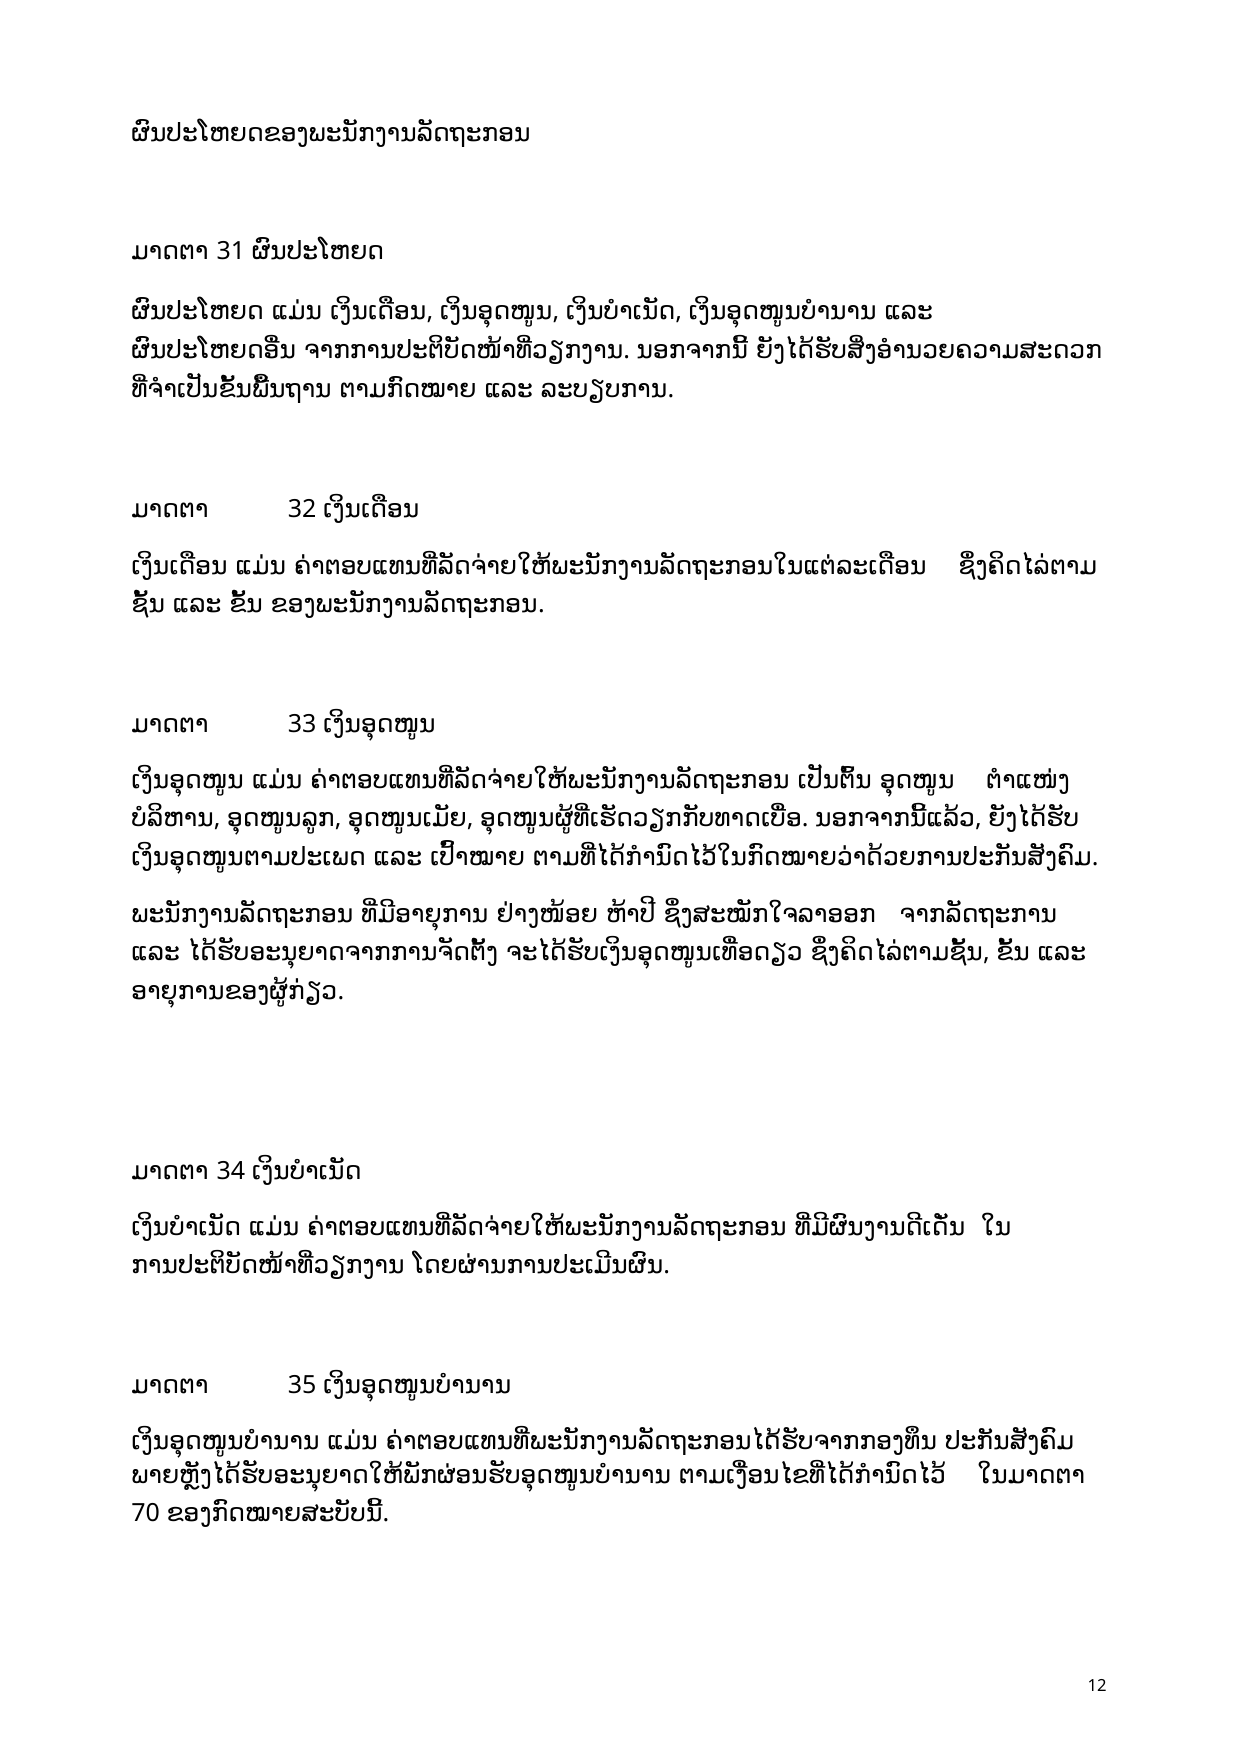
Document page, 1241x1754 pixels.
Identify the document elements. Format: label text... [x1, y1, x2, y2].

text ເງິນອຸດໜູນ ແມ່ນ ຄ່າຕອບແທນທີ່ລັດຈ່າຍໃຫ້ພະນັກງານລັດຖະກອນ ເປັນຕົ້ນ ອຸດໜູນ ຕຳແໜ່ງບໍລິຫານ, ອຸດໜູນລູກ, ອຸດໜູນເມັຍ, ອຸດໜູນຜູ້ທີ່ເຮັດວຽກກັບທາດເບື່ອ. ນອກຈາກນີ້ແລ້ວ, ຍັງໄດ້ຮັບເງິນອຸດໜູນຕາມປະເພດ ແລະ ເປົ້າໝາຍ ຕາມທີ່ໄດ້ກໍານົດໄວ້ໃນກົດໝາຍວ່າດ້ວຍການປະກັນສັງຄົມ. [131, 765, 1106, 873]
text ມາດຕາ 31 ຜົນປະໂຫຍດ [131, 233, 1106, 267]
text ມາດຕາ 33 ເງິນອຸດໜູນ [131, 705, 1106, 739]
text ຜົນປະໂຫຍດ ແມ່ນ ເງິນເດືອນ, ເງິນອຸດໜູນ, ເງິນບຳເນັດ, ເງິນອຸດໜູນບຳນານ ແລະ ຜົນປະໂຫຍດອື່ນ ຈາກການປະຕິບັດໜ້າທີ່ວຽກງານ. ນອກຈາກນີ້ ຍັງໄດ້ຮັບສິ່ງອໍານວຍຄວາມສະດວກ ທີ່ຈຳເປັນຂັ້ນພື້ນຖານ ຕາມກົດໝາຍ ແລະ ລະບຽບການ. [131, 293, 1106, 405]
text ພະນັກງານລັດຖະກອນ ທີ່ມີອາຍຸການ ຢ່າງໜ້ອຍ ຫ້າປີ ຊຶ່ງສະໝັກໃຈລາອອກ ຈາກລັດຖະການ ແລະ ໄດ້ຮັບອະນຸຍາດຈາກການຈັດຕັ້ງ ຈະໄດ້ຮັບເງິນອຸດໜູນເທື່ອດຽວ ຊຶ່ງຄິດໄລ່ຕາມຊັ້ນ, ຂັ້ນ ແລະ ອາຍຸການຂອງຜູ້ກ່ຽວ. [131, 899, 1106, 1006]
text ມາດຕາ 35 ເງິນອຸດໜູນບຳນານ [131, 1367, 1106, 1401]
text ເງິນເດືອນ ແມ່ນ ຄ່າຕອບແທນທີ່ລັດຈ່າຍໃຫ້ພະນັກງານລັດຖະກອນໃນແຕ່ລະເດືອນ ຊຶ່ງຄິດໄລ່ຕາມຊັ້ນ ແລະ ຂັ້ນ ຂອງພະນັກງານລັດຖະກອນ. [131, 551, 1106, 619]
text ມາດຕາ 32 ເງິນເດືອນ [131, 491, 1106, 525]
text ເງິນບໍາເນັດ ແມ່ນ ຄ່າຕອບແທນທີ່ລັດຈ່າຍໃຫ້ພະນັກງານລັດຖະກອນ ທີ່ມີຜົນງານດີເດັ່ນ ໃນການປະຕິບັດໜ້າທີ່ວຽກງານ ໂດຍຜ່ານການປະເມີນຜົນ. [131, 1212, 1106, 1281]
text ມາດຕາ 34 ເງິນບໍາເນັດ [131, 1152, 1106, 1186]
text ຜົນປະໂຫຍດຂອງພະນັກງານລັດຖະກອນ [131, 118, 1106, 148]
text ເງິນອຸດໜູນບຳນານ ແມ່ນ ຄ່າຕອບແທນທີ່ພະນັກງານລັດຖະກອນໄດ້ຮັບຈາກກອງທຶນ ປະກັນສັງຄົມ ພາຍຫຼັງໄດ້ຮັບອະນຸຍາດໃຫ້ພັກຜ່ອນຮັບອຸດໜູນບຳນານ ຕາມເງື່ອນໄຂທີ່ໄດ້ກຳນົດໄວ້ ໃນມາດຕາ 70 ຂອງກົດໝາຍສະບັບນີ້. [131, 1427, 1106, 1528]
